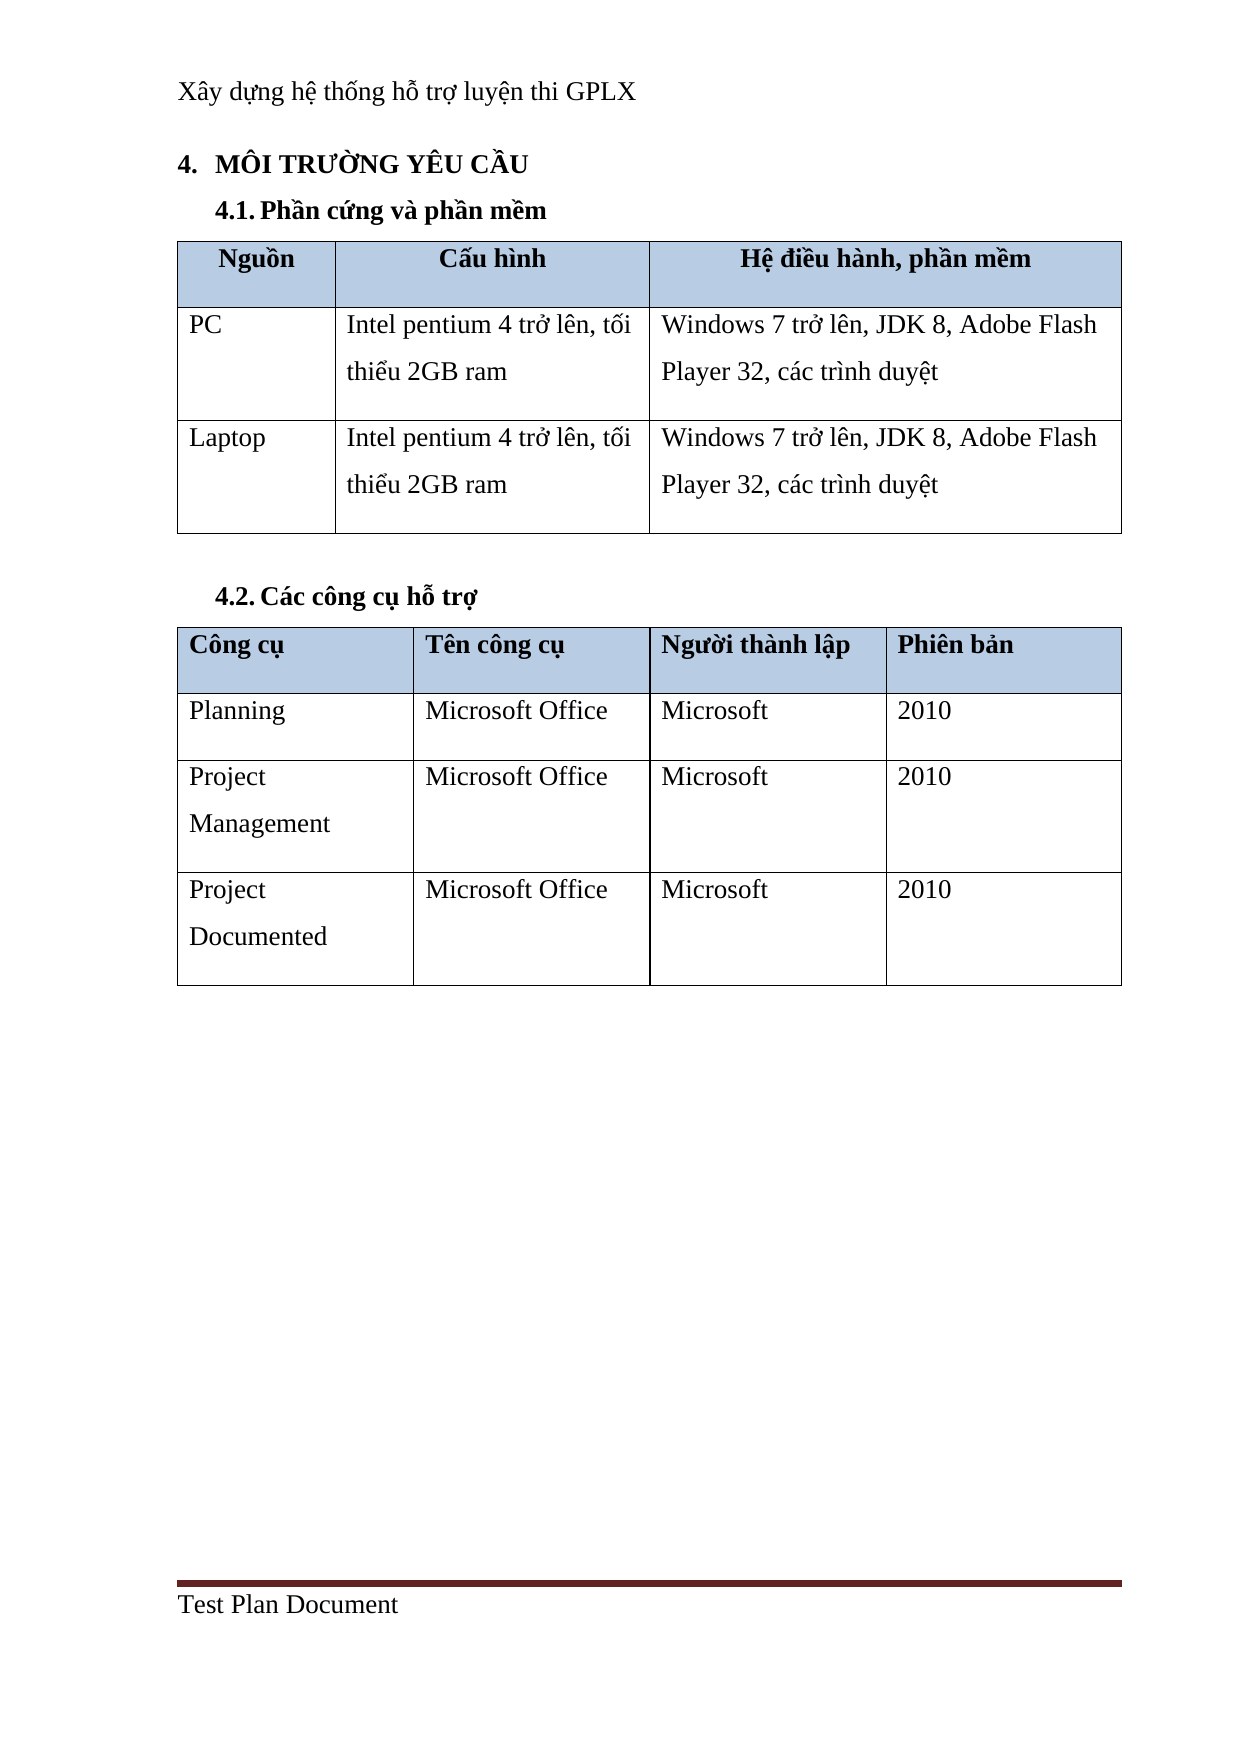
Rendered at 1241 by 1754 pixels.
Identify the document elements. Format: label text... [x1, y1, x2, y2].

table_header Tên công cụ [414, 628, 649, 693]
table_cell Intel pentium 4 trở lên, tối thiểu 2GB ram [336, 308, 649, 420]
table_cell 2010 [887, 873, 1121, 985]
table_cell Planning [178, 694, 413, 759]
table_header Người thành lập [651, 628, 886, 693]
table_header Công cụ [178, 628, 413, 693]
table_header Nguồn [178, 242, 335, 307]
list Phần cứng và phần mềm [215, 194, 1122, 226]
table_cell 2010 [887, 761, 1121, 872]
table_cell Microsoft [651, 873, 886, 985]
list MÔI TRƯỜNG YÊU CẦU [177, 148, 1122, 179]
table_header Phiên bản [887, 628, 1121, 693]
table_cell PC [178, 308, 335, 420]
table_cell Windows 7 trở lên, JDK 8, Adobe Flash Player 32, các trình duyệt [650, 421, 1121, 533]
table_header Cấu hình [336, 242, 649, 307]
table_cell Microsoft Office [414, 694, 649, 759]
list Các công cụ hỗ trợ [215, 581, 1122, 612]
table_cell Microsoft [651, 694, 886, 759]
table_cell Intel pentium 4 trở lên, tối thiểu 2GB ram [336, 421, 649, 533]
table_cell Laptop [178, 421, 335, 533]
table_cell Microsoft Office [414, 873, 649, 985]
table_cell Windows 7 trở lên, JDK 8, Adobe Flash Player 32, các trình duyệt [650, 308, 1121, 420]
table_cell Microsoft [651, 761, 886, 872]
table_cell 2010 [887, 694, 1121, 759]
table_cell Project Management [178, 761, 413, 872]
table_cell Microsoft Office [414, 761, 649, 872]
table_cell Project Documented [178, 873, 413, 985]
table_header Hệ điều hành, phần mềm [650, 242, 1121, 307]
